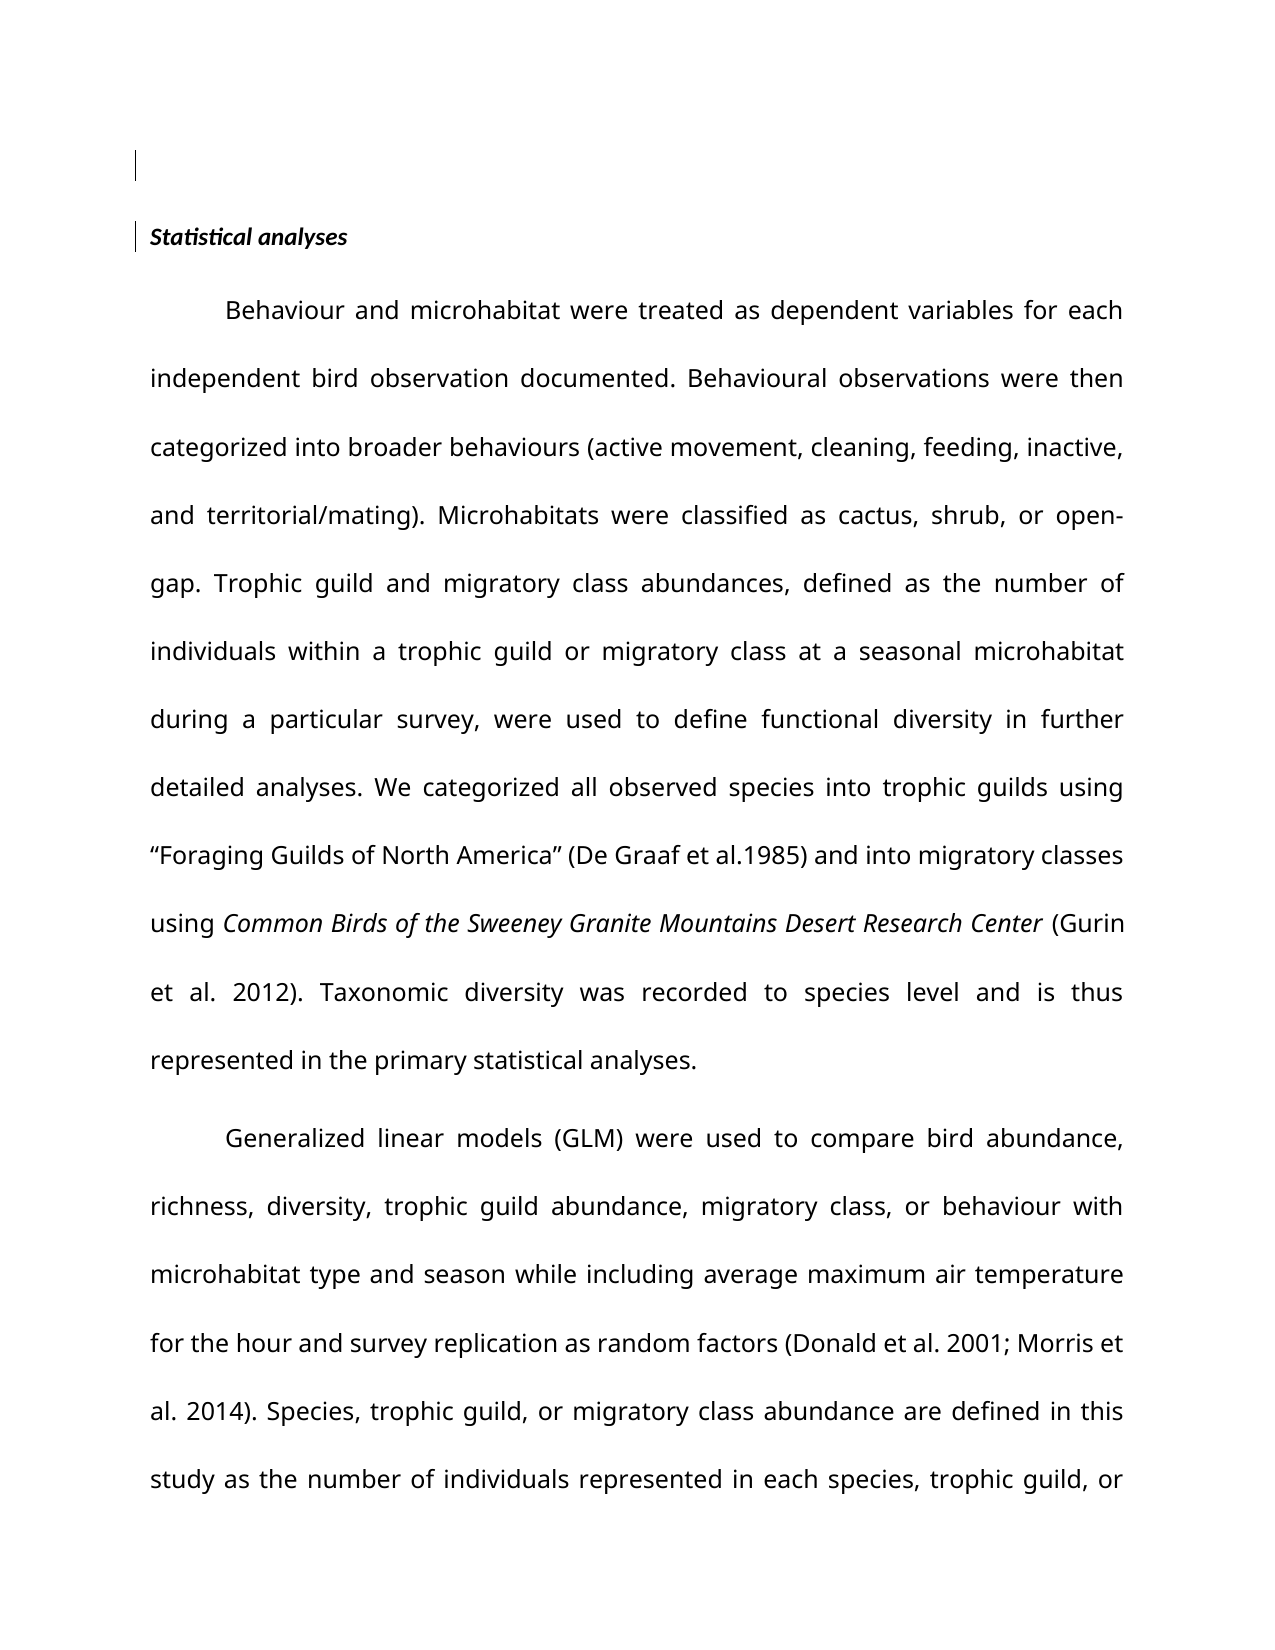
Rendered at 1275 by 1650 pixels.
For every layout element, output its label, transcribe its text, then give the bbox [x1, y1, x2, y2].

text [150, 1121, 1125, 1496]
subtitle Statistical analyses [150, 221, 1125, 252]
text Behaviour and microhabitat were treated as dependent variables for each independent bird observation documented. Behavioural observations were then categorized into broader behaviours (active movement, cleaning, feeding, inactive, and territorial/mating). Microhabitats were classified as cactus, shrub, or open-gap. Trophic guild and migratory class abundances, defined as the number of individuals within a trophic guild or migratory class at a seasonal microhabitat during a particular survey, were used to define functional diversity in further detailed analyses. We categorized all observed species into trophic guilds using “Foraging Guilds of North America” (De Graaf et al.1985) and into migratory classes using Common Birds of the Sweeney Granite Mountains Desert Research Center (Gurin et al. 2012). Taxonomic diversity was recorded to species level and is thus represented in the primary statistical analyses. [150, 293, 1125, 1076]
